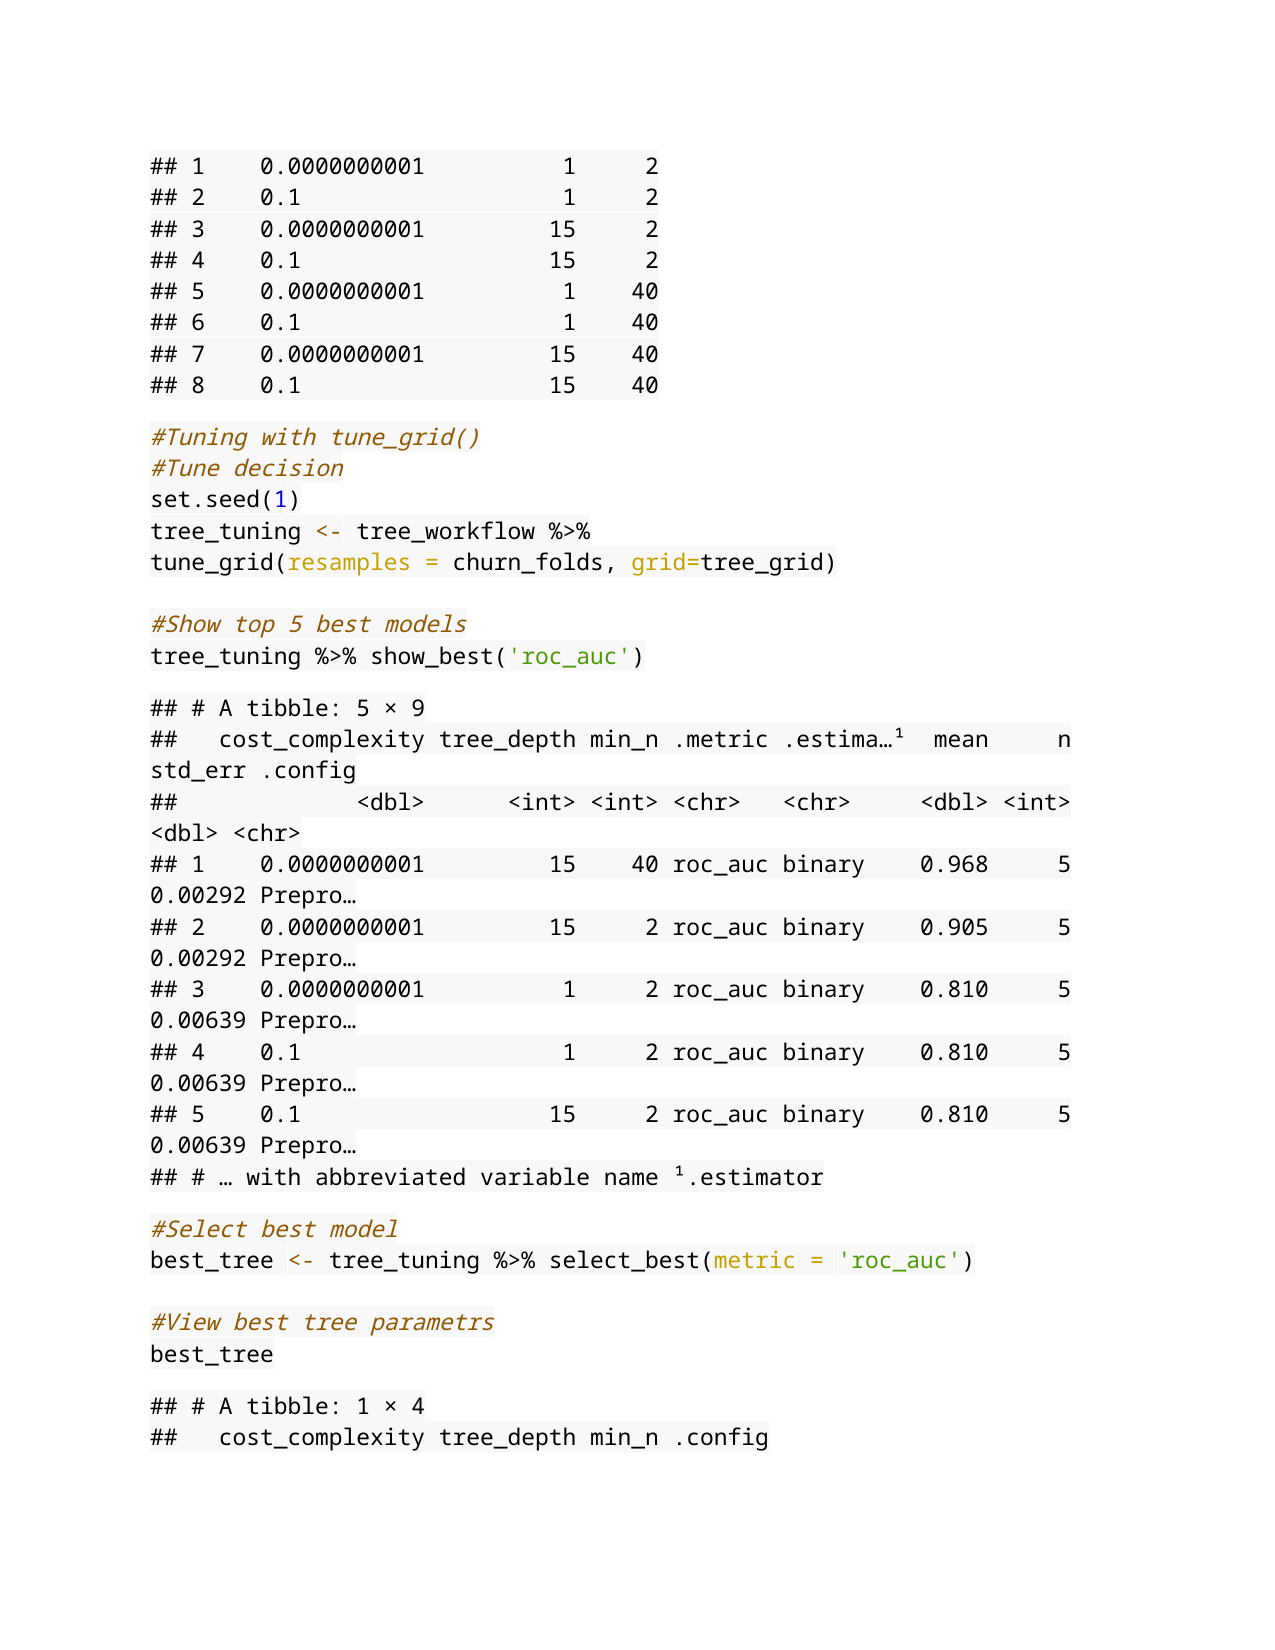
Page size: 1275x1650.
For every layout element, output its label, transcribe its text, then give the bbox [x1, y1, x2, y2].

text ## # A tibble: 1 × 4 ## cost_complexity tree_depth min_n .config ## <dbl> <int> <int> <chr> ## 1 0.0000000001 15 40 Preprocessor1_Model7 [150, 1389, 1125, 1452]
text #Tuning with tune_grid() #Tune decision set.seed(1) tree_tuning <- tree_workflow %>% tune_grid(resamples = churn_folds, grid=tree_grid) #Show top 5 best models tree_tuning %>% show_best('roc_auc') [150, 421, 1125, 671]
text ## # A tibble: 5 × 9 ## cost_complexity tree_depth min_n .metric .estima…¹ mean n std_err .config ## <dbl> <int> <int> <chr> <chr> <dbl> <int> <dbl> <chr> ## 1 0.0000000001 15 40 roc_auc binary 0.968 5 0.00292 Prepro… ## 2 0.0000000001 15 2 roc_auc binary 0.905 5 0.00292 Prepro… ## 3 0.0000000001 1 2 roc_auc binary 0.810 5 0.00639 Prepro… ## 4 0.1 1 2 roc_auc binary 0.810 5 0.00639 Prepro… ## 5 0.1 15 2 roc_auc binary 0.810 5 0.00639 Prepro… ## # … with abbreviated variable name ¹​.estimator [301, 692, 1125, 1192]
text #Select best model best_tree <- tree_tuning %>% select_best(metric = 'roc_auc') #View best tree parametrs best_tree [150, 1212, 1125, 1369]
